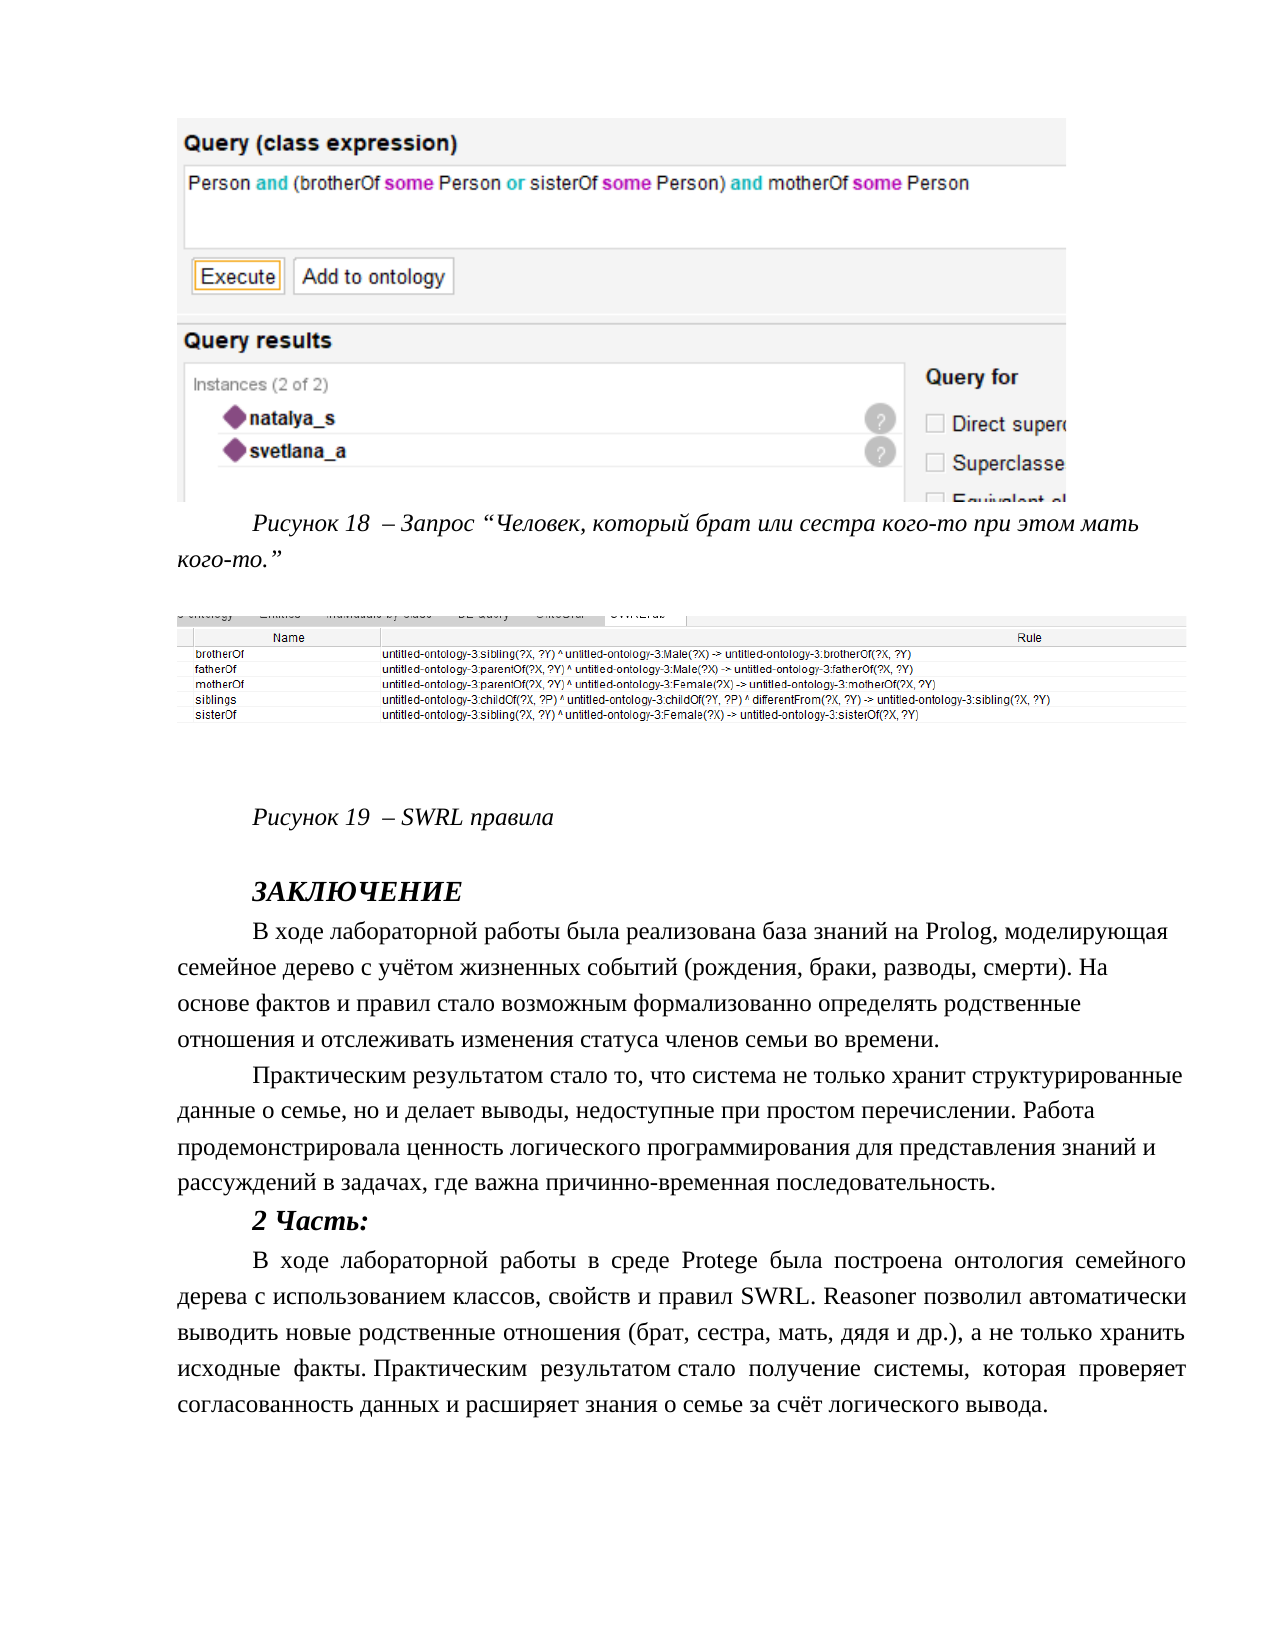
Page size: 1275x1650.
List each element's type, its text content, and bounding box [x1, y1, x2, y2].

text Рисунок 18 – Запрос “Человек, который брат или сестра кого-то при этом мать кого-то.” [177, 508, 1186, 573]
text Рисунок 19 – SWRL правила [177, 802, 1186, 831]
text 2 Часть: [177, 1203, 1186, 1237]
text В ходе лабораторной работы была реализована база знаний на Prolog, моделирующая семейное дерево с учётом жизненных событий (рождения, браки, разводы, смерти). На основе фактов и правил стало возможным формализованно определять родственные отношения и отслеживать изменения статуса членов семьи во времени. [177, 916, 1186, 1052]
picture [177, 118, 1067, 502]
text Практическим результатом стало то, что система не только хранит структурированные данные о семье, но и делает выводы, недоступные при простом перечислении. Работа продемонстрировала ценность логического программирования для представления знаний и рассуждений в задачах, где важна причинно-временная последовательность. [177, 1060, 1186, 1196]
text В ходе лабораторной работы в среде Protege была построена онтология семейного дерева с использованием классов, свойств и правил SWRL. Reasoner позволил автоматически выводить новые родственные отношения (брат, сестра, мать, дядя и др.), а не только хранить исходные факты. Практическим результатом стало получение системы, которая проверяет согласованность данных и расширяет знания о семье за счёт логического вывода. [177, 1245, 1186, 1418]
picture [177, 616, 1187, 796]
subtitle ЗАКЛЮЧЕНИЕ [177, 874, 1186, 908]
